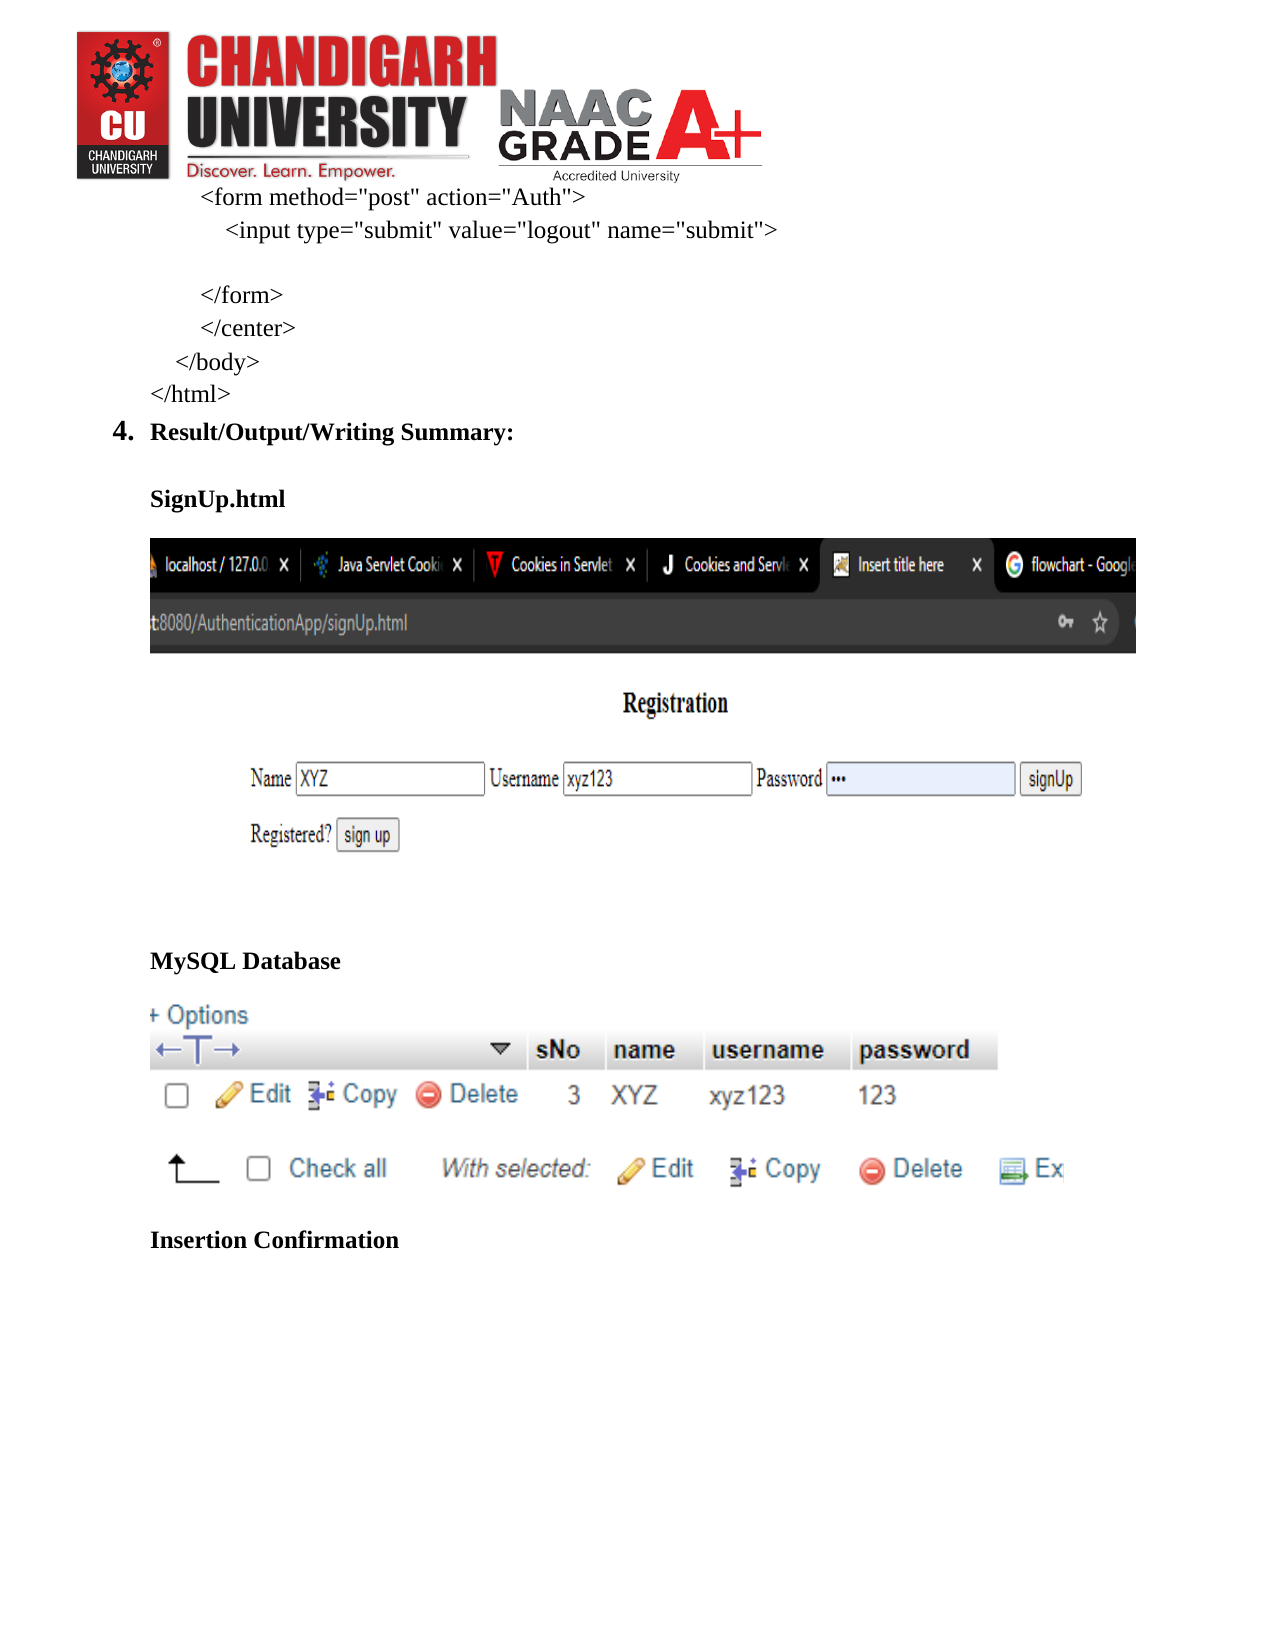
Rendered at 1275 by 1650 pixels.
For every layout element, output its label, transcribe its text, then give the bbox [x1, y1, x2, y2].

list Result/Output/Writing Summary: [112, 413, 1200, 446]
list <input type="submit" value="logout" name="submit"> [150, 215, 1200, 244]
list </html> [150, 379, 1200, 408]
list <form method="post" action="Auth"> [150, 182, 1200, 211]
list </form> [150, 281, 1200, 309]
list </center> [150, 313, 1200, 342]
picture [150, 999, 1064, 1200]
text Insertion Confirmation [150, 1225, 1200, 1253]
text MySQL Database [150, 946, 1200, 974]
list </body> [150, 347, 1200, 375]
list SignUp.html [150, 484, 1200, 513]
picture [75, 29, 763, 183]
picture [150, 538, 1136, 921]
